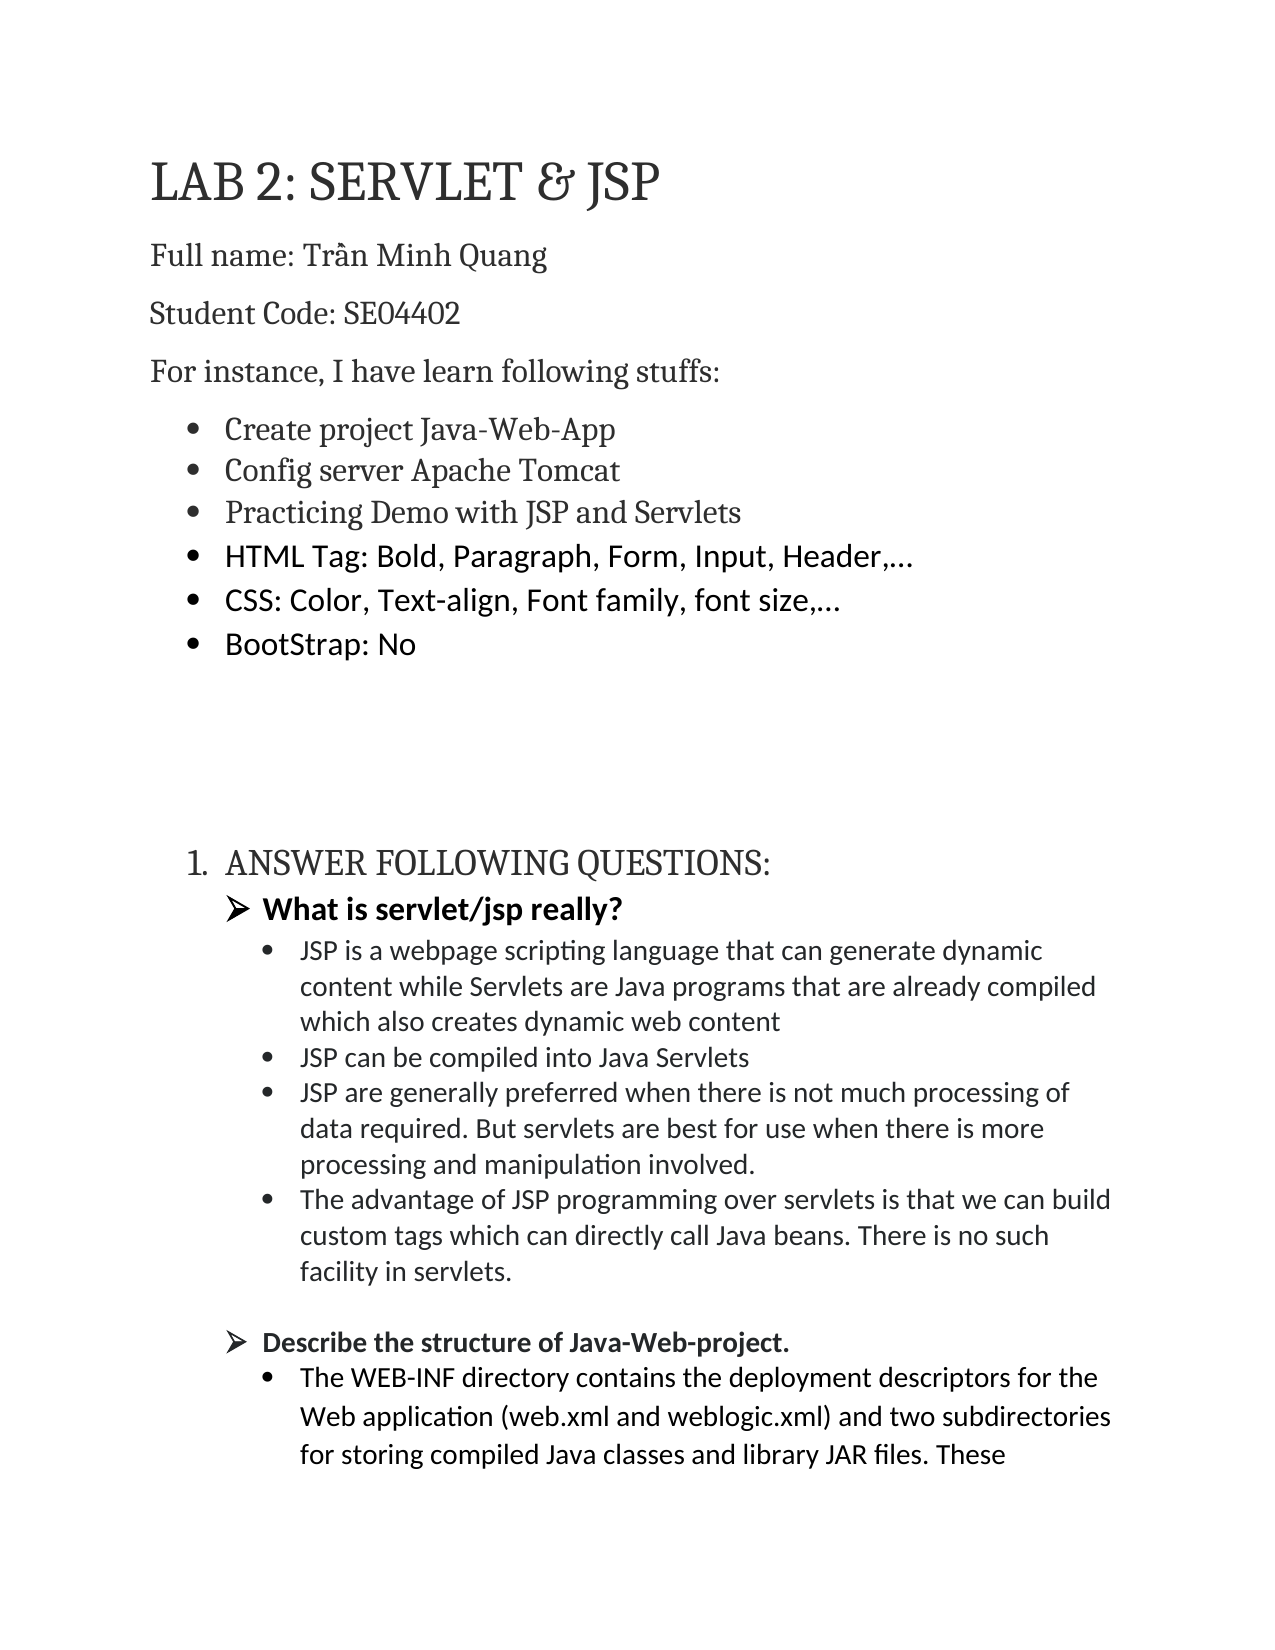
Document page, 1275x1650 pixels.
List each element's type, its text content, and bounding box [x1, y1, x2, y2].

list Describe the structure of Java-Web-project. [225, 1324, 1125, 1359]
list Practicing Demo with JSP and Servlets [187, 493, 1125, 532]
list JSP can be compiled into Java Servlets [262, 1039, 1125, 1074]
list CSS: Color, Text-align, Font family, font size,… [187, 578, 1125, 619]
text Full name: Trần Minh Quang [150, 236, 1125, 275]
list Config server Apache Tomcat [187, 452, 1125, 490]
text LAB 2: SERVLET & JSP [150, 150, 1125, 215]
list The advantage of JSP programming over servlets is that we can build custom tags which can directly call Java beans. There is no such facility in servlets. [262, 1181, 1125, 1288]
list JSP is a webpage scripting language that can generate dynamic content while Servlets are Java programs that are already compiled which also creates dynamic web content [262, 932, 1125, 1039]
list Create project Java-Web-App [187, 411, 1125, 449]
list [262, 1359, 1125, 1472]
list ANSWER FOLLOWING QUESTIONS: [187, 842, 1125, 885]
text Student Code: SE04402 [150, 294, 1125, 333]
list HTML Tag: Bold, Paragraph, Form, Input, Header,… [187, 534, 1125, 575]
list BootStrap: No [187, 622, 1125, 663]
text For instance, I have learn following stuffs: [150, 352, 1125, 391]
list What is servlet/jsp really? [225, 888, 1125, 929]
list JSP are generally preferred when there is not much processing of data required. But servlets are best for use when there is more processing and manipulation involved. [262, 1074, 1125, 1181]
